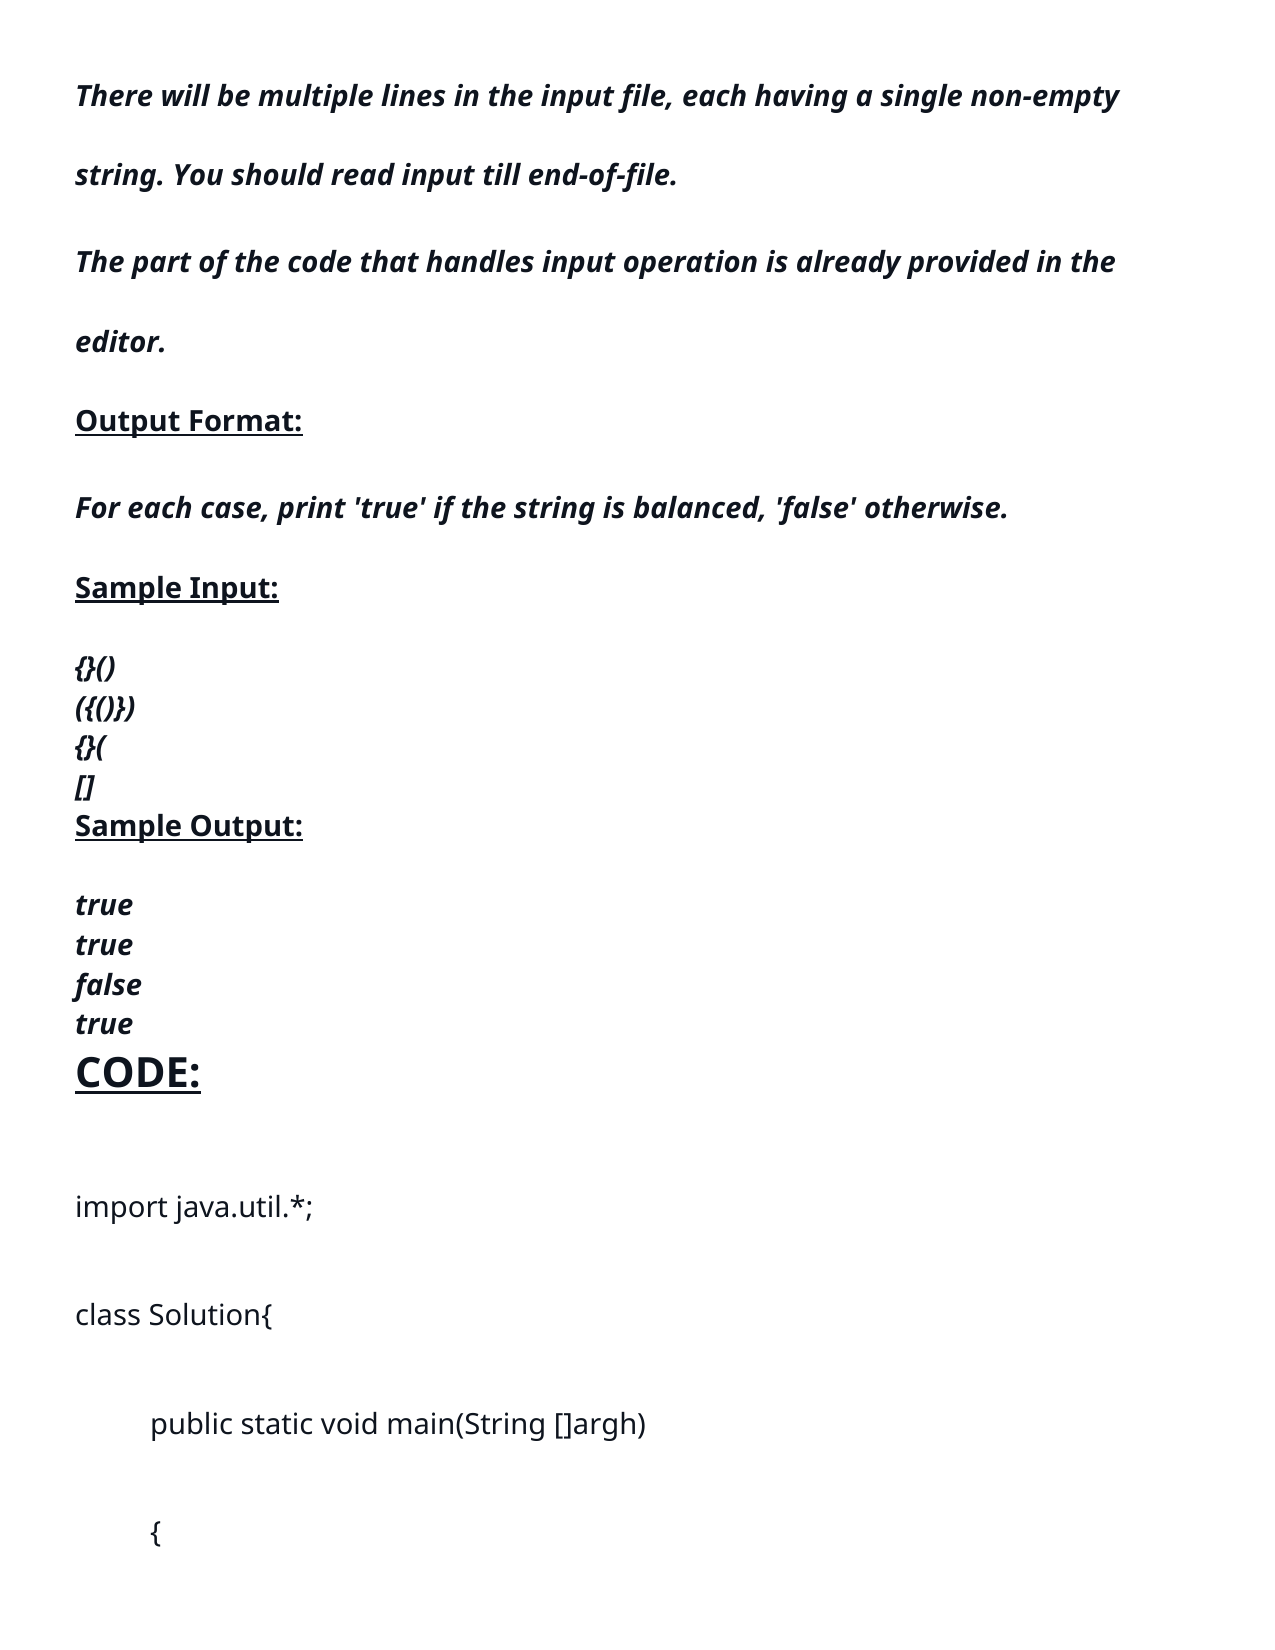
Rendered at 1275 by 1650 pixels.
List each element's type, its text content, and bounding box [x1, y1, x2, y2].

text true [75, 924, 1200, 964]
text false [75, 964, 1200, 1003]
text Sample Input: [75, 567, 1200, 607]
text Output Format: [75, 400, 1200, 440]
text CODE: [75, 1043, 1200, 1100]
text true [75, 1003, 1200, 1043]
text For each case, print 'true' if the string is balanced, 'false' otherwise. [75, 487, 1200, 527]
text class Solution{ [75, 1294, 1200, 1334]
text public static void main(String []argh) [75, 1403, 1200, 1443]
text [] [75, 765, 1200, 805]
text There will be multiple lines in the input file, each having a single non-empty string. You should read input till end-of-file. [75, 75, 1200, 194]
text import java.util.*; [75, 1186, 1200, 1226]
text {}( [75, 726, 1200, 765]
text ({()}) [75, 686, 1200, 726]
text Sample Output: [75, 805, 1200, 845]
text {}() [75, 646, 1200, 686]
text true [75, 884, 1200, 924]
text The part of the code that handles input operation is already provided in the editor. [75, 242, 1200, 361]
text { [75, 1511, 1200, 1551]
